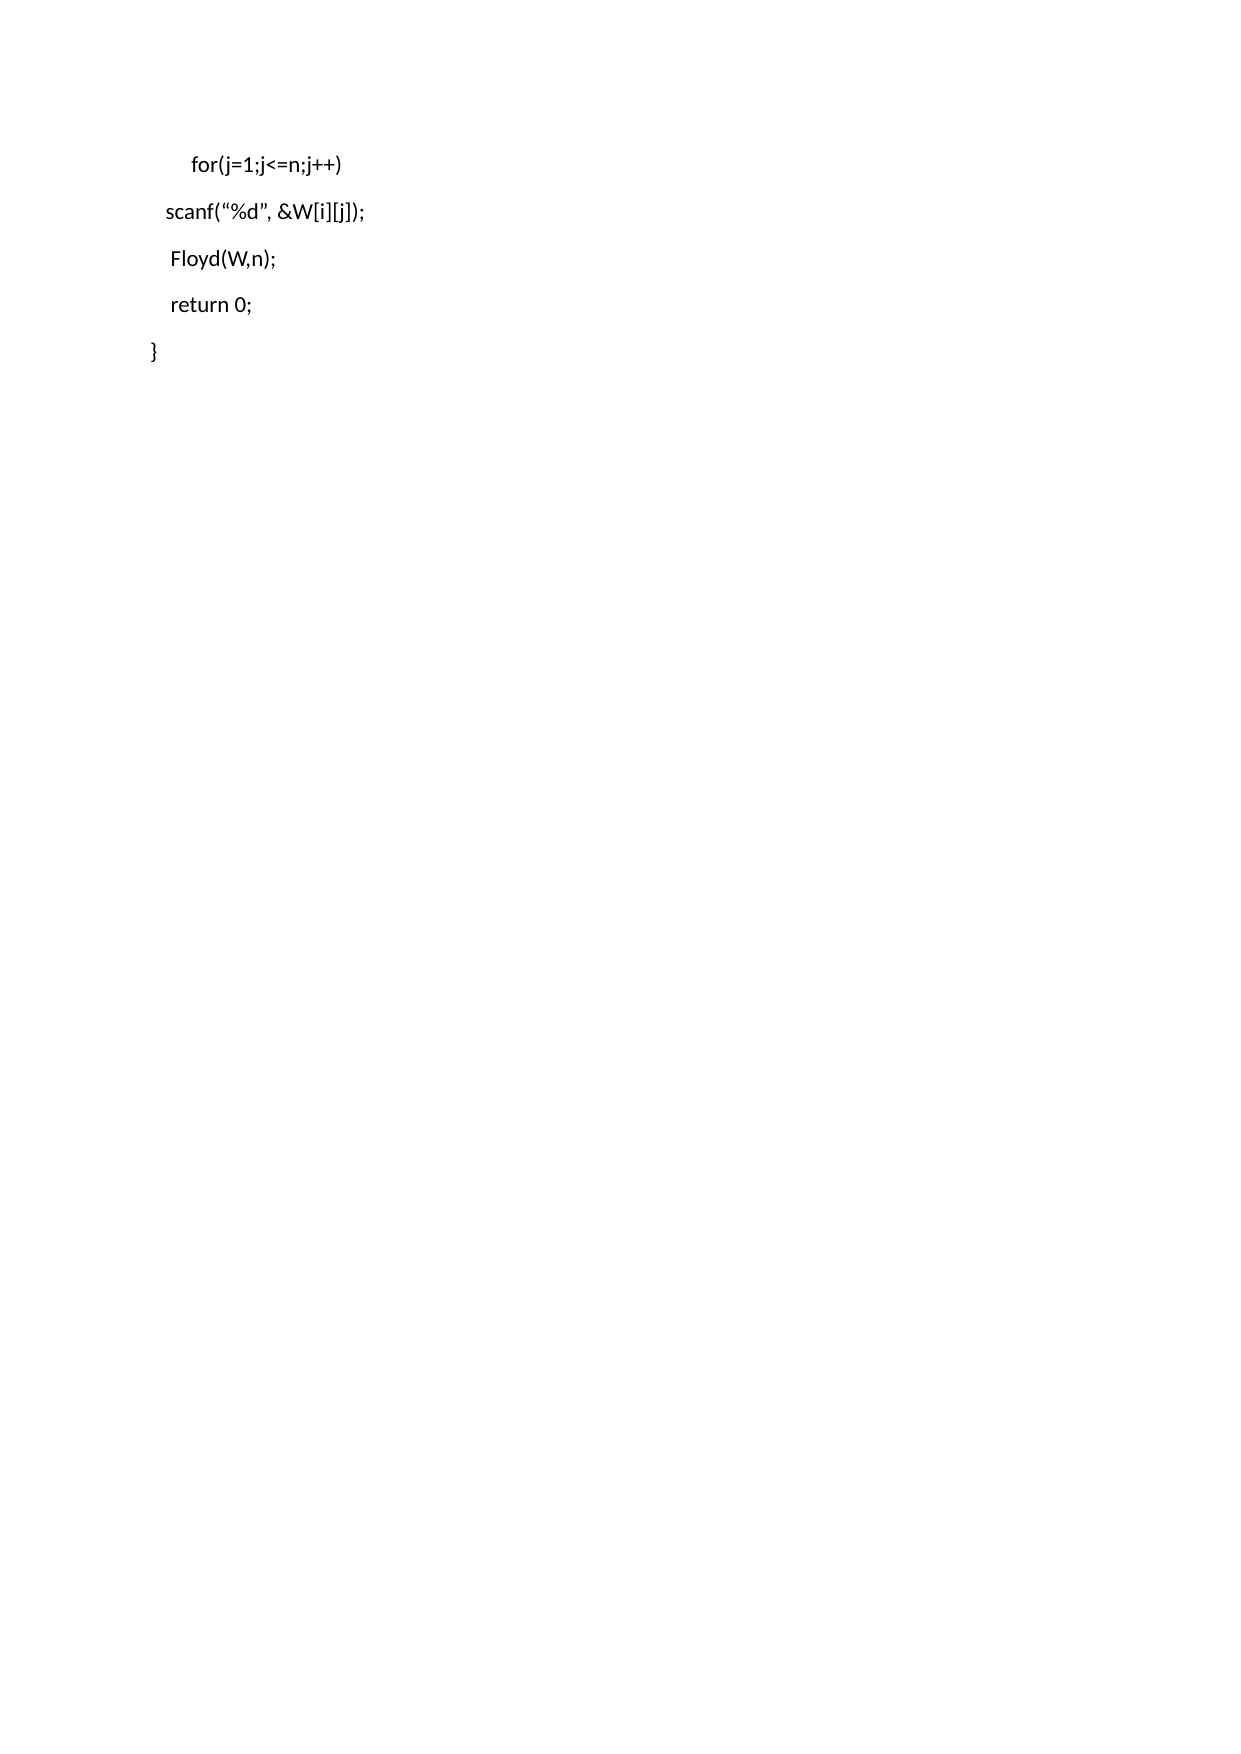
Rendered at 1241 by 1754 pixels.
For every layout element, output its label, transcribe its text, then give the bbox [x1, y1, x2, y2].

text scanf(“%d”, &W[i][j]); [150, 197, 1090, 225]
text return 0; [150, 291, 1090, 319]
text Floyd(W,n); [150, 244, 1090, 272]
text for(j=1;j<=n;j++) [150, 150, 1090, 178]
text } [150, 337, 1090, 366]
